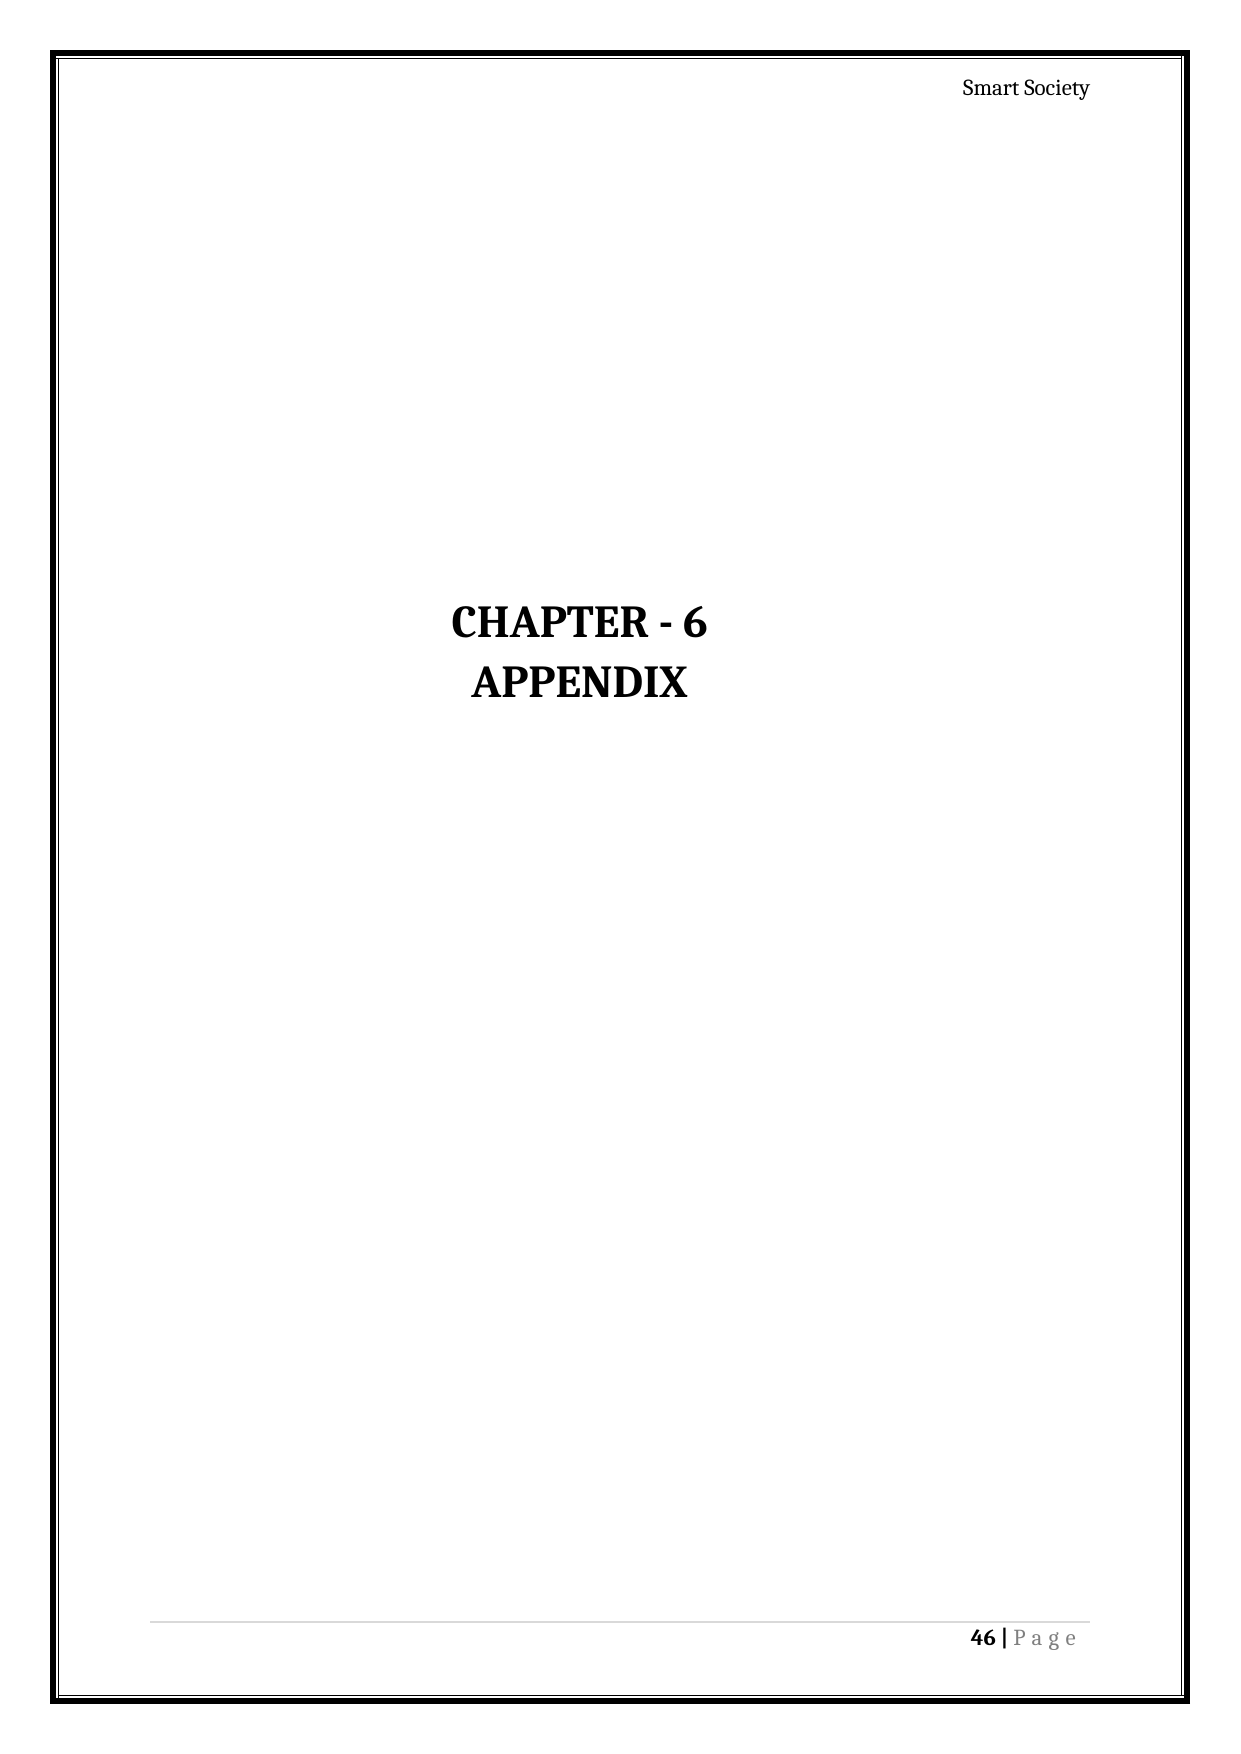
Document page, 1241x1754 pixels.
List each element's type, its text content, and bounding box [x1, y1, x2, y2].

text CHAPTER - 6 [150, 596, 1009, 649]
text APPENDIX [150, 656, 1009, 708]
